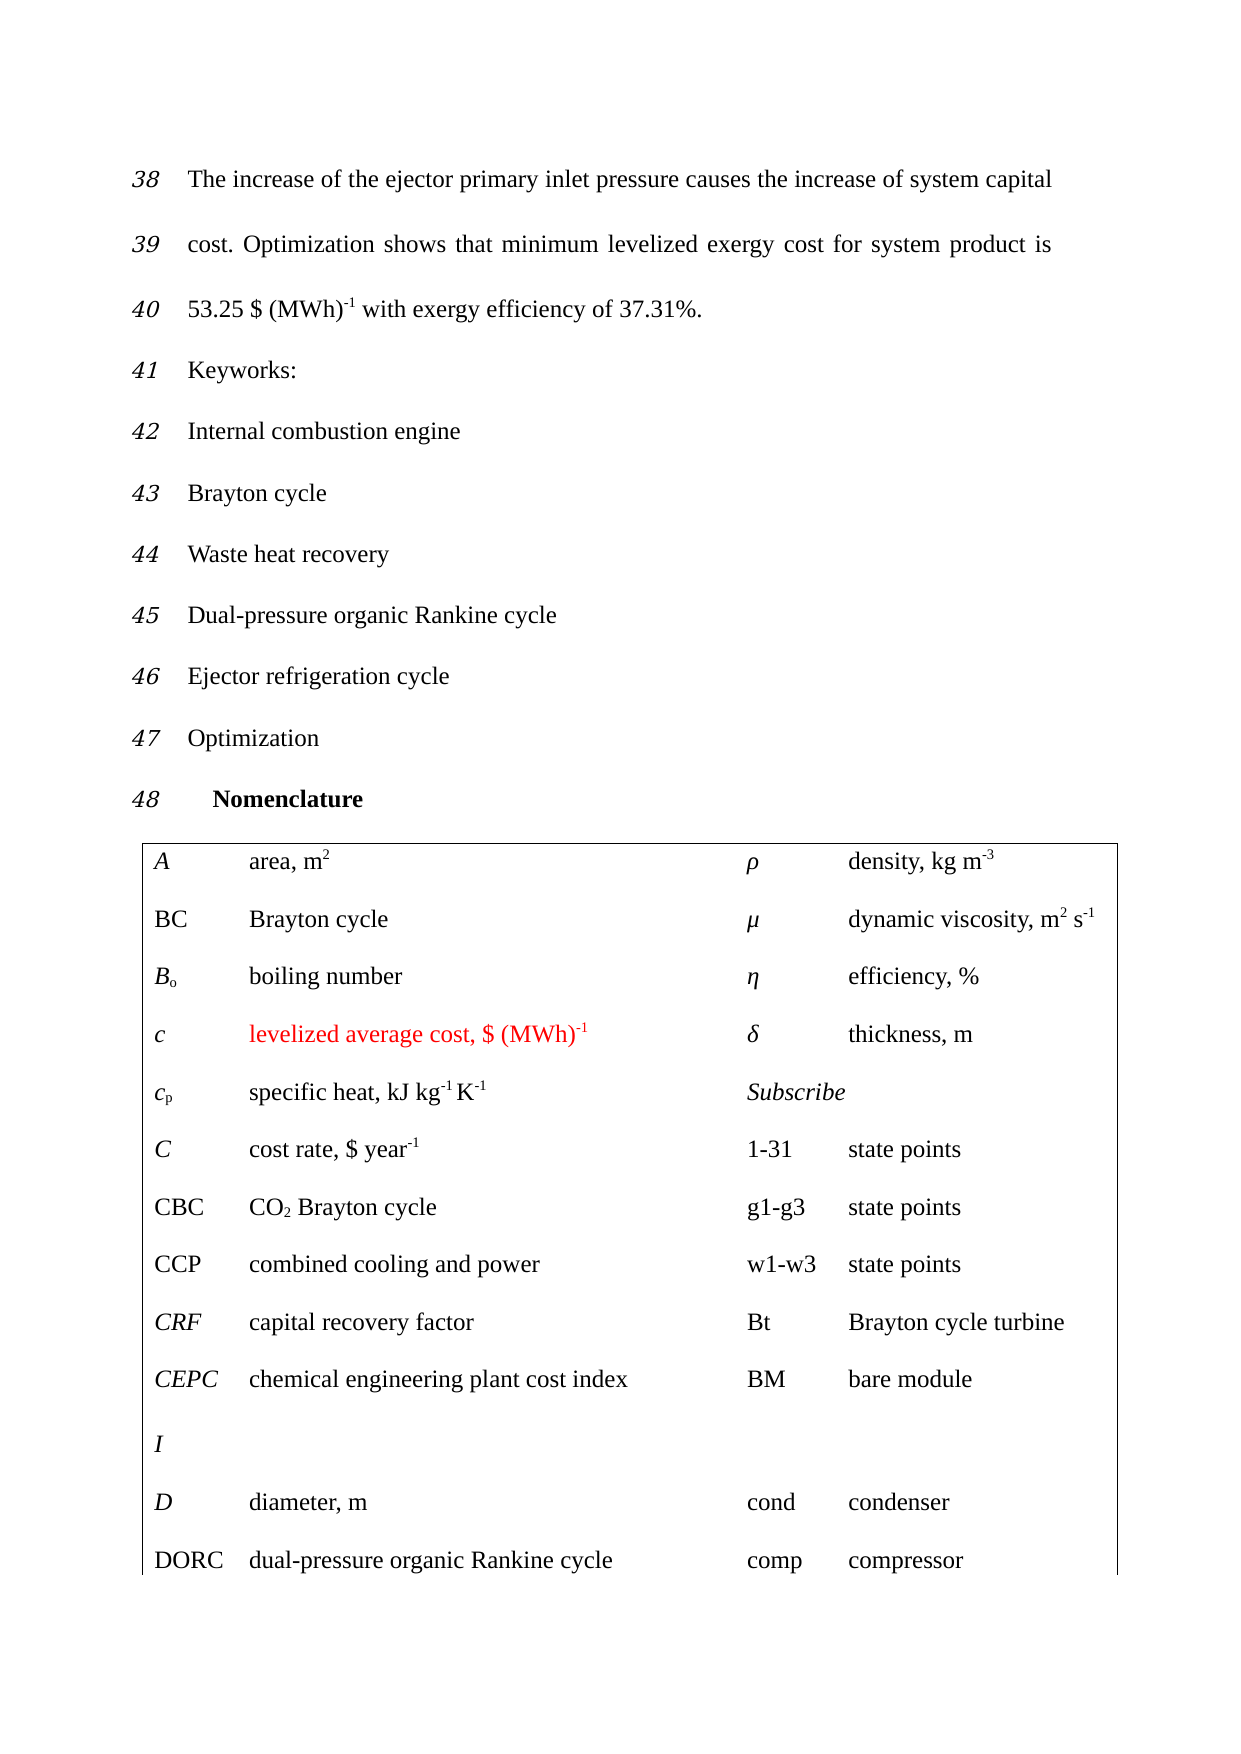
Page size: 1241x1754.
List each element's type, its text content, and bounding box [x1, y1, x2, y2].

table_header A [143, 844, 238, 902]
table_header density, kg m-3 [837, 844, 1117, 902]
table_cell CCP [143, 1248, 238, 1305]
table_cell c [143, 1017, 238, 1075]
table_cell capital recovery factor [238, 1305, 736, 1363]
table_cell Brayton cycle [238, 902, 736, 959]
table_cell state points [837, 1190, 1117, 1247]
table_cell cp [143, 1075, 238, 1132]
table_cell chemical engineering plant cost index [238, 1363, 736, 1485]
table_cell μ [736, 902, 837, 959]
table_header ρ [736, 844, 837, 902]
table_cell δ [736, 1017, 837, 1075]
table_cell levelized average cost, $ (MWh)-1 [238, 1017, 736, 1075]
table_cell diameter, m [238, 1485, 736, 1543]
table_cell g1-g3 [736, 1190, 837, 1247]
table_cell thickness, m [837, 1017, 1117, 1075]
table_cell state points [837, 1248, 1117, 1305]
table_cell comp [736, 1543, 837, 1575]
text Nomenclature [187, 782, 1053, 814]
table_cell DORC [143, 1543, 238, 1575]
text Optimization [187, 721, 1053, 753]
table_cell CRF [143, 1305, 238, 1363]
table_cell Subscribe [736, 1075, 1117, 1132]
text Keyworks: [187, 353, 1053, 386]
table_cell cond [736, 1485, 837, 1543]
table_cell specific heat, kJ kg-1 K-1 [238, 1075, 736, 1132]
table_header area, m2 [238, 844, 736, 902]
table_cell combined cooling and power [238, 1248, 736, 1305]
table_cell Bt [736, 1305, 837, 1363]
table_cell BM [736, 1363, 837, 1485]
text Brayton cycle [187, 476, 1053, 508]
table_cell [238, 1543, 736, 1575]
text Internal combustion engine [187, 414, 1053, 447]
table_cell dynamic viscosity, m2 s-1 [837, 902, 1117, 959]
table_cell compressor [837, 1543, 1117, 1575]
table_cell boiling number [238, 960, 736, 1017]
table_cell D [143, 1485, 238, 1543]
text Ejector refrigeration cycle [187, 659, 1053, 692]
table_cell condenser [837, 1485, 1117, 1543]
table_cell bare module [837, 1363, 1117, 1485]
table_cell Bo [143, 960, 238, 1017]
table_cell C [143, 1132, 238, 1190]
table_cell w1-w3 [736, 1248, 837, 1305]
text Waste heat recovery [187, 537, 1053, 569]
table_cell state points [837, 1132, 1117, 1190]
table_cell η [736, 960, 837, 1017]
table_cell 1-31 [736, 1132, 837, 1190]
table_cell efficiency, % [837, 960, 1117, 1017]
table_cell CO2 Brayton cycle [238, 1190, 736, 1247]
table_cell CBC [143, 1190, 238, 1247]
table_cell Brayton cycle turbine [837, 1305, 1117, 1363]
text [187, 162, 1053, 324]
table_cell cost rate, $ year-1 [238, 1132, 736, 1190]
text Dual-pressure organic Rankine cycle [187, 598, 1053, 631]
table_cell CEPCI [143, 1363, 238, 1485]
table_cell BC [143, 902, 238, 959]
